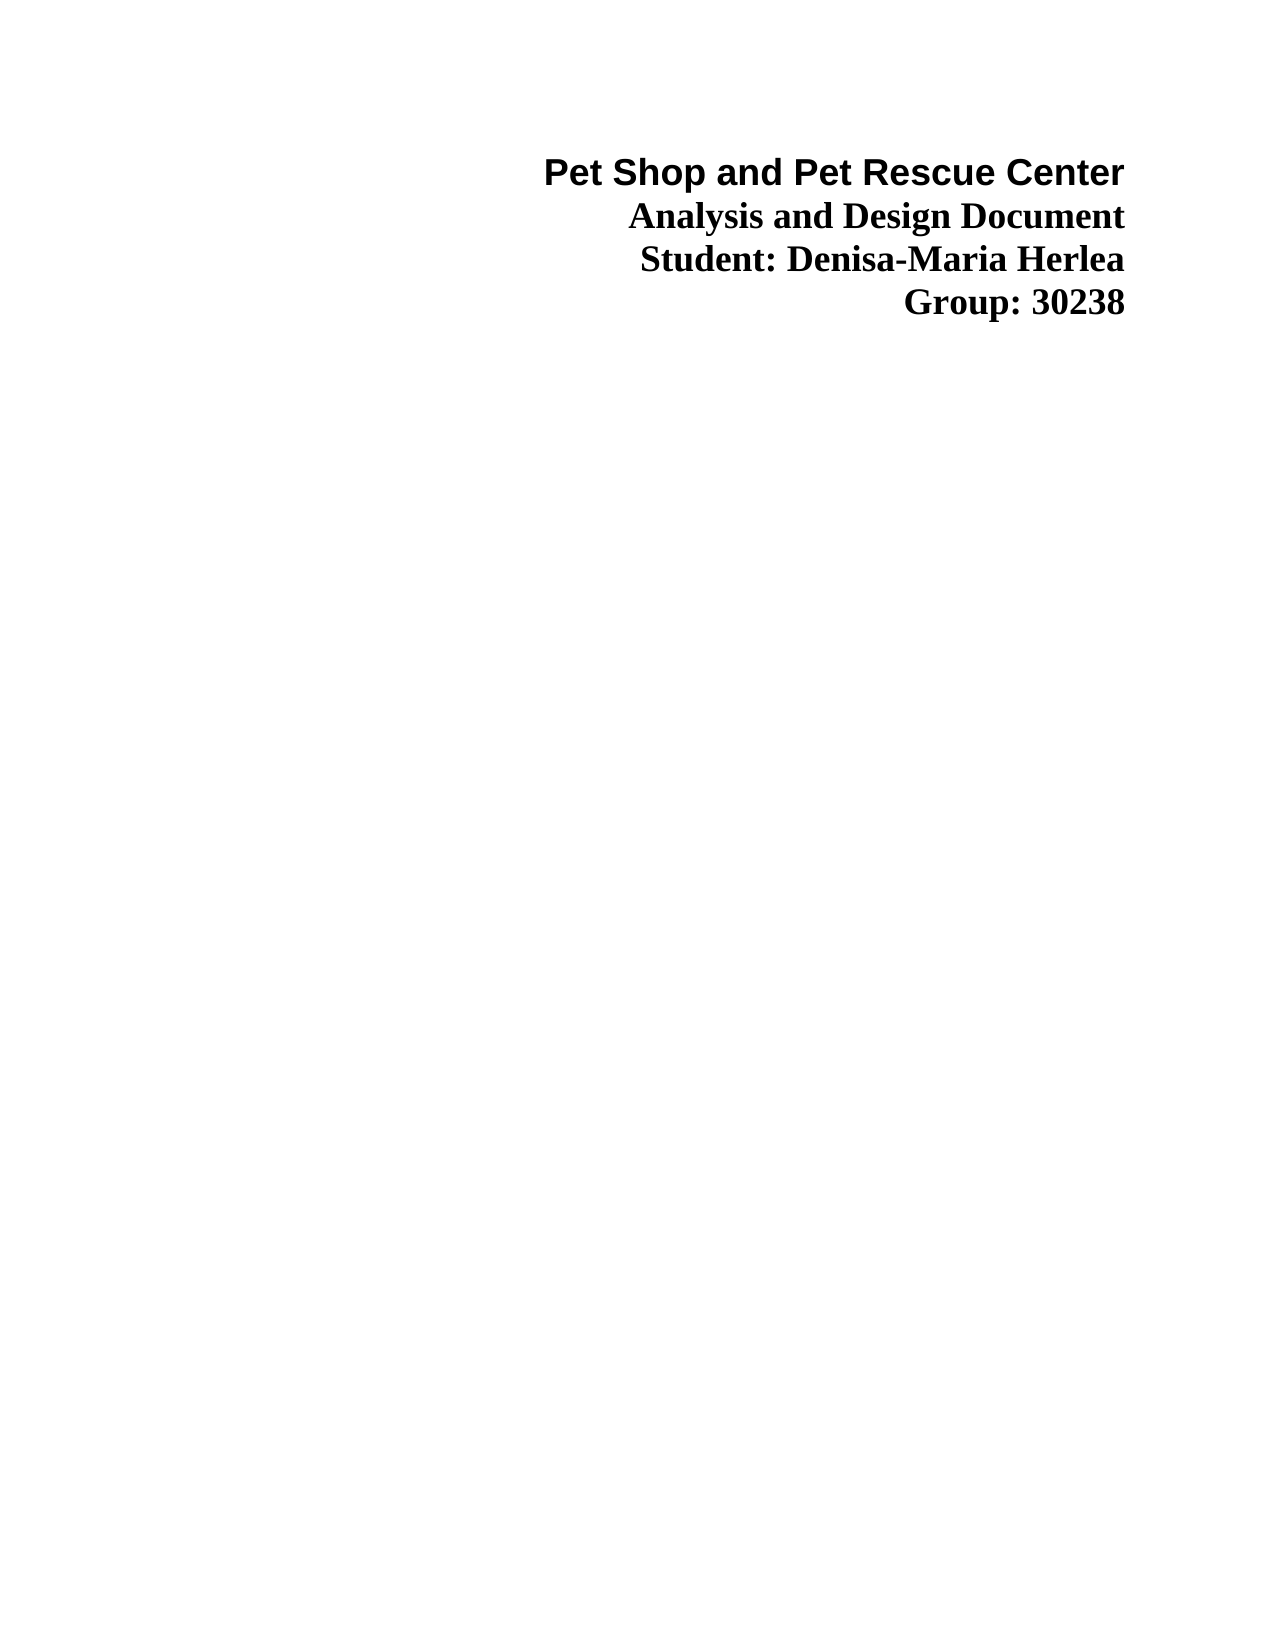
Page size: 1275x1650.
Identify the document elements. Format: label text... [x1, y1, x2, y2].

title Pet Shop and Pet Rescue Center [150, 150, 1125, 193]
text Group: 30238 [150, 279, 1125, 322]
title Student: Denisa-Maria Herlea [150, 236, 1125, 279]
title Analysis and Design Document [150, 193, 1125, 236]
